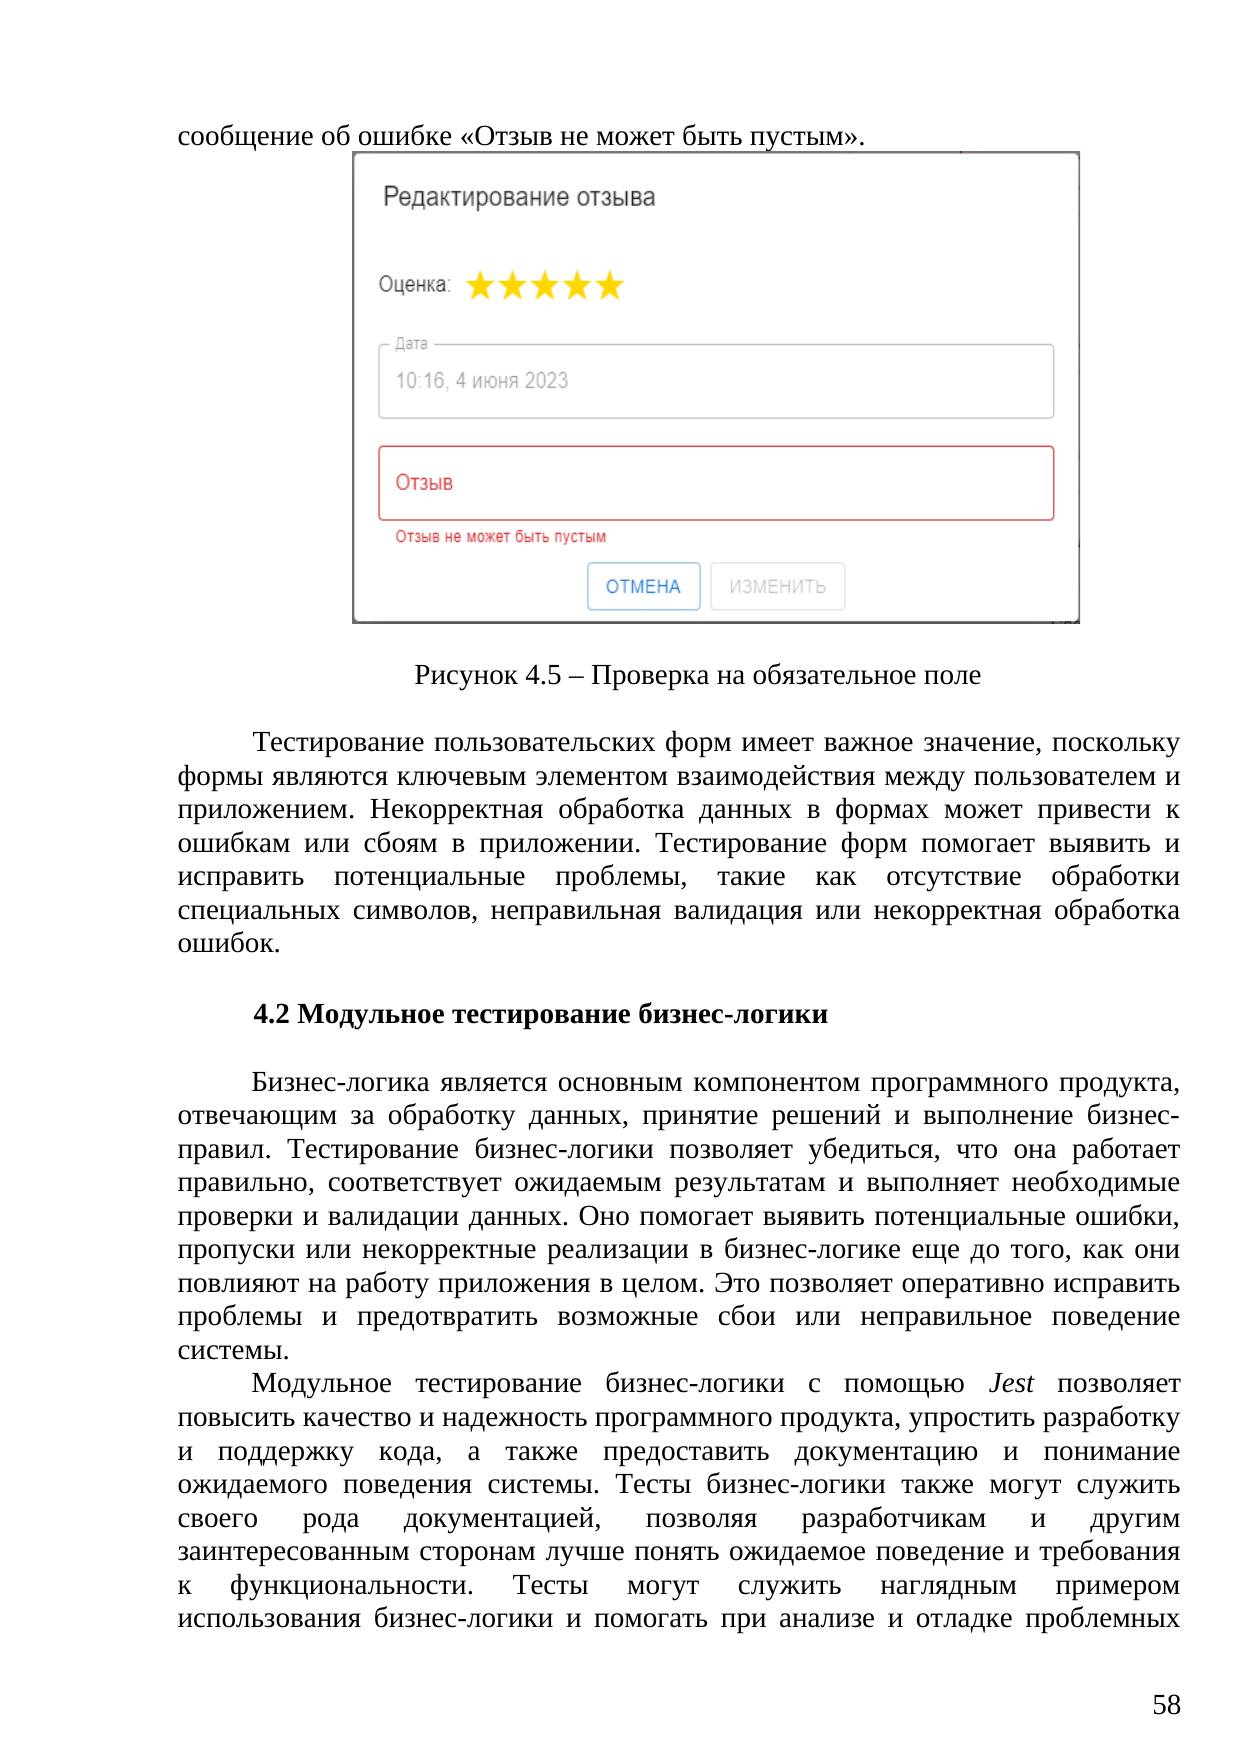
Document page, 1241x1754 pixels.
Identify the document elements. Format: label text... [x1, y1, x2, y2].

text Бизнес-логика является основным компонентом программного продукта, отвечающим за обработку данных, принятие решений и выполнение бизнес-правил. Тестирование бизнес-логики позволяет убедиться, что она работает правильно, соответствует ожидаемым результатам и выполняет необходимые проверки и валидации данных. Оно помогает выявить потенциальные ошибки, пропуски или некорректные реализации в бизнес-логике еще до того, как они повлияют на работу приложения в целом. Это позволяет оперативно исправить проблемы и предотвратить возможные сбои или неправильное поведение системы. [177, 1064, 1181, 1366]
list – Проверка на обязательное поле [215, 657, 1181, 691]
text Модульное тестирование бизнес-логики [179, 997, 1181, 1030]
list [177, 118, 1181, 152]
picture [352, 151, 1081, 624]
text Тестирование пользовательских форм имеет важное значение, поскольку формы являются ключевым элементом взаимодействия между пользователем и приложением. Некорректная обработка данных в формах может привести к ошибкам или сбоям в приложении. Тестирование форм помогает выявить и исправить потенциальные проблемы, такие как отсутствие обработки специальных символов, неправильная валидация или некорректная обработка ошибок. [177, 724, 1181, 959]
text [177, 1366, 1181, 1634]
